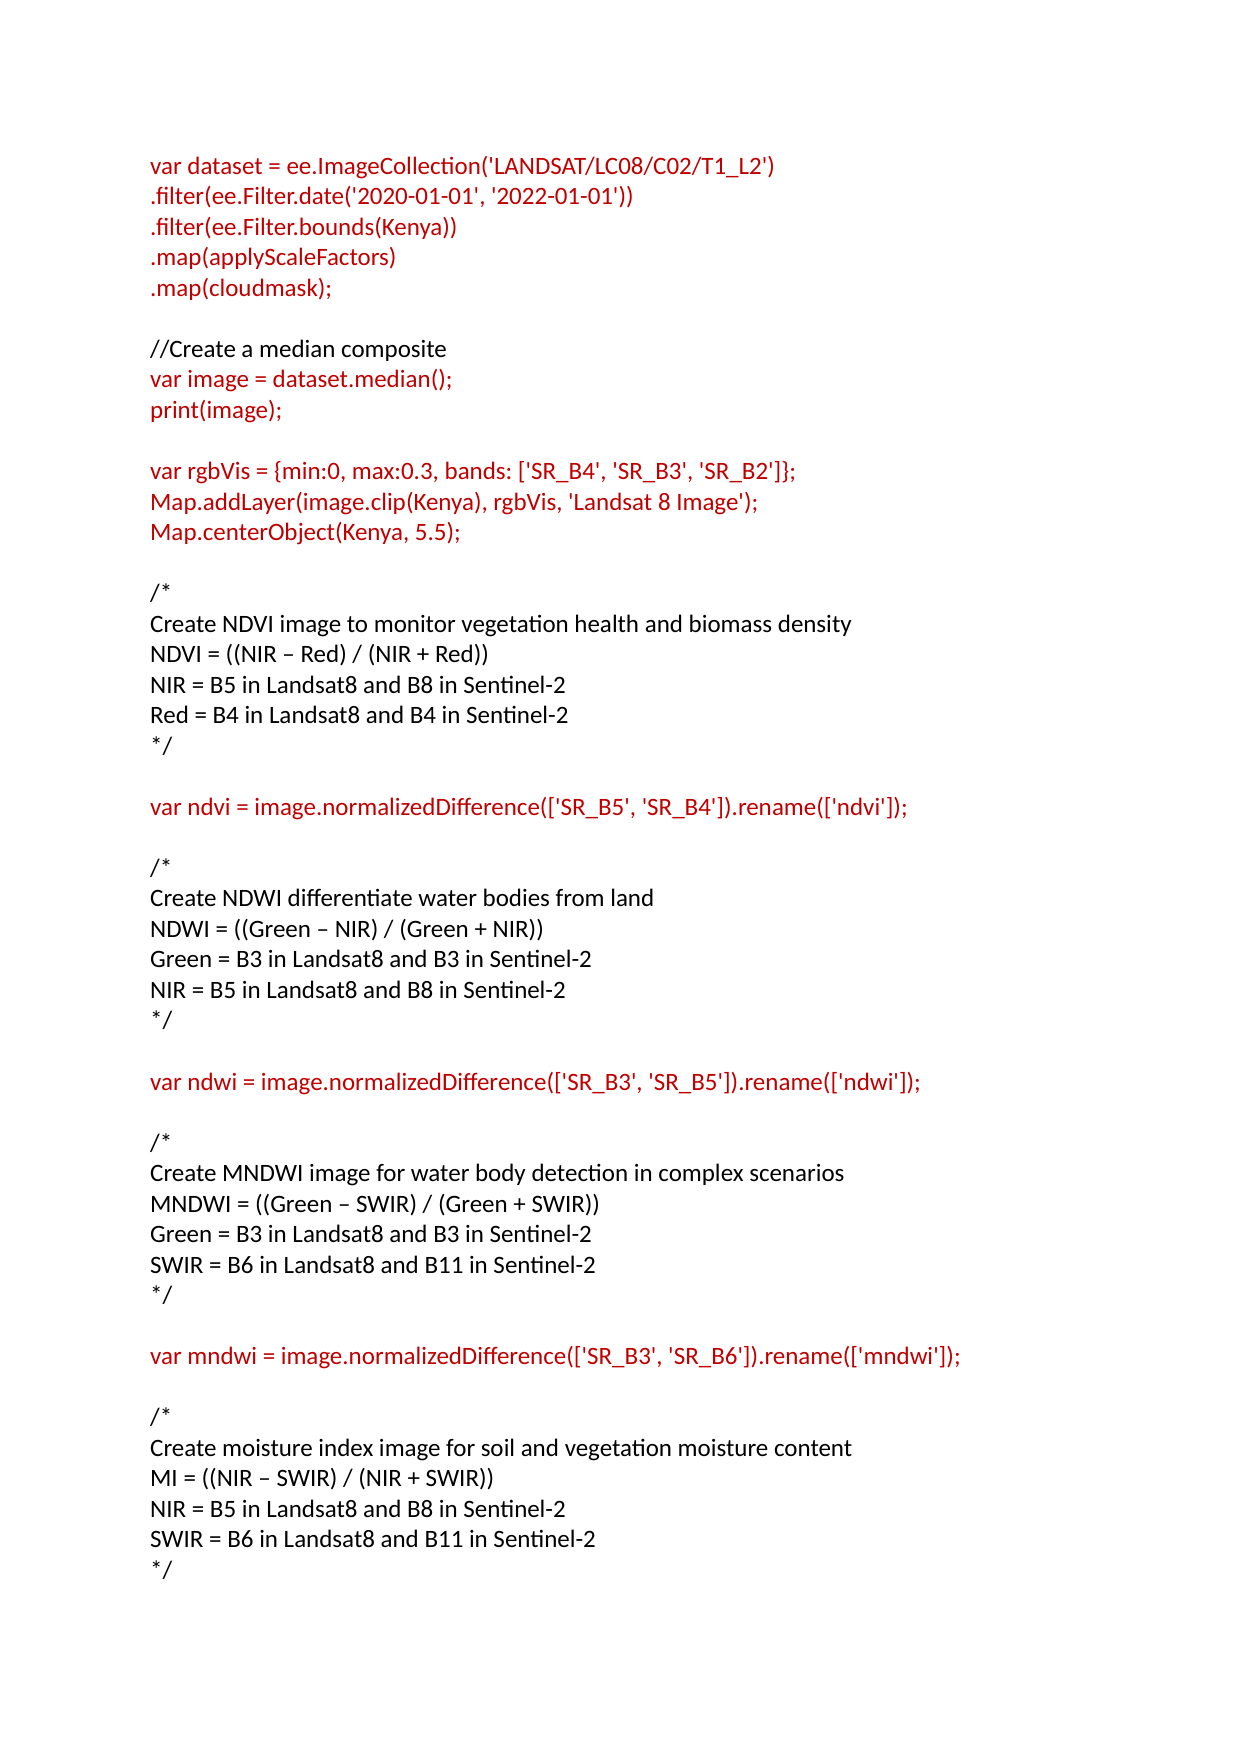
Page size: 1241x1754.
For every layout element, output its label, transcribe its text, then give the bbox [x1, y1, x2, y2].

text .filter(ee.Filter.date('2020-01-01', '2022-01-01')) [150, 181, 1090, 211]
text NDVI = ((NIR – Red) / (NIR + Red)) [150, 638, 1090, 669]
text Create NDWI differentiate water bodies from land [150, 882, 1090, 913]
text MI = ((NIR – SWIR) / (NIR + SWIR)) [150, 1462, 1090, 1493]
text var ndwi = image.normalizedDifference(['SR_B3', 'SR_B5']).rename(['ndwi']); [150, 1066, 1090, 1096]
text Red = B4 in Landsat8 and B4 in Sentinel-2 [150, 699, 1090, 730]
text SWIR = B6 in Landsat8 and B11 in Sentinel-2 [150, 1523, 1090, 1554]
text /* [150, 577, 1090, 608]
text var rgbVis = {min:0, max:0.3, bands: ['SR_B4', 'SR_B3', 'SR_B2']}; [150, 455, 1090, 486]
text Map.centerObject(Kenya, 5.5); [150, 516, 1090, 547]
text NIR = B5 in Landsat8 and B8 in Sentinel-2 [150, 669, 1090, 699]
text .filter(ee.Filter.bounds(Kenya)) [150, 211, 1090, 242]
text */ [150, 730, 1090, 760]
text /* [150, 852, 1090, 882]
text Green = B3 in Landsat8 and B3 in Sentinel-2 [150, 943, 1090, 974]
text .map(cloudmask); [150, 272, 1090, 303]
text /* [150, 1401, 1090, 1432]
text var image = dataset.median(); [150, 364, 1090, 394]
text */ [150, 1004, 1090, 1035]
text NIR = B5 in Landsat8 and B8 in Sentinel-2 [150, 974, 1090, 1004]
text NIR = B5 in Landsat8 and B8 in Sentinel-2 [150, 1493, 1090, 1523]
text */ [150, 1279, 1090, 1310]
text .map(applyScaleFactors) [150, 242, 1090, 272]
text print(image); [150, 394, 1090, 425]
text NDWI = ((Green – NIR) / (Green + NIR)) [150, 913, 1090, 943]
text var mndwi = image.normalizedDifference(['SR_B3', 'SR_B6']).rename(['mndwi']); [150, 1340, 1090, 1371]
text Create NDVI image to monitor vegetation health and biomass density [150, 608, 1090, 638]
text SWIR = B6 in Landsat8 and B11 in Sentinel-2 [150, 1249, 1090, 1279]
text Map.addLayer(image.clip(Kenya), rgbVis, 'Landsat 8 Image'); [150, 486, 1090, 516]
text //Create a median composite [150, 333, 1090, 364]
text var ndvi = image.normalizedDifference(['SR_B5', 'SR_B4']).rename(['ndvi']); [150, 791, 1090, 821]
text Green = B3 in Landsat8 and B3 in Sentinel-2 [150, 1218, 1090, 1249]
text Create moisture index image for soil and vegetation moisture content [150, 1432, 1090, 1462]
text */ [150, 1554, 1090, 1584]
text MNDWI = ((Green – SWIR) / (Green + SWIR)) [150, 1188, 1090, 1218]
text Create MNDWI image for water body detection in complex scenarios [150, 1157, 1090, 1188]
text /* [150, 1127, 1090, 1157]
text var dataset = ee.ImageCollection('LANDSAT/LC08/C02/T1_L2') [150, 150, 1090, 181]
